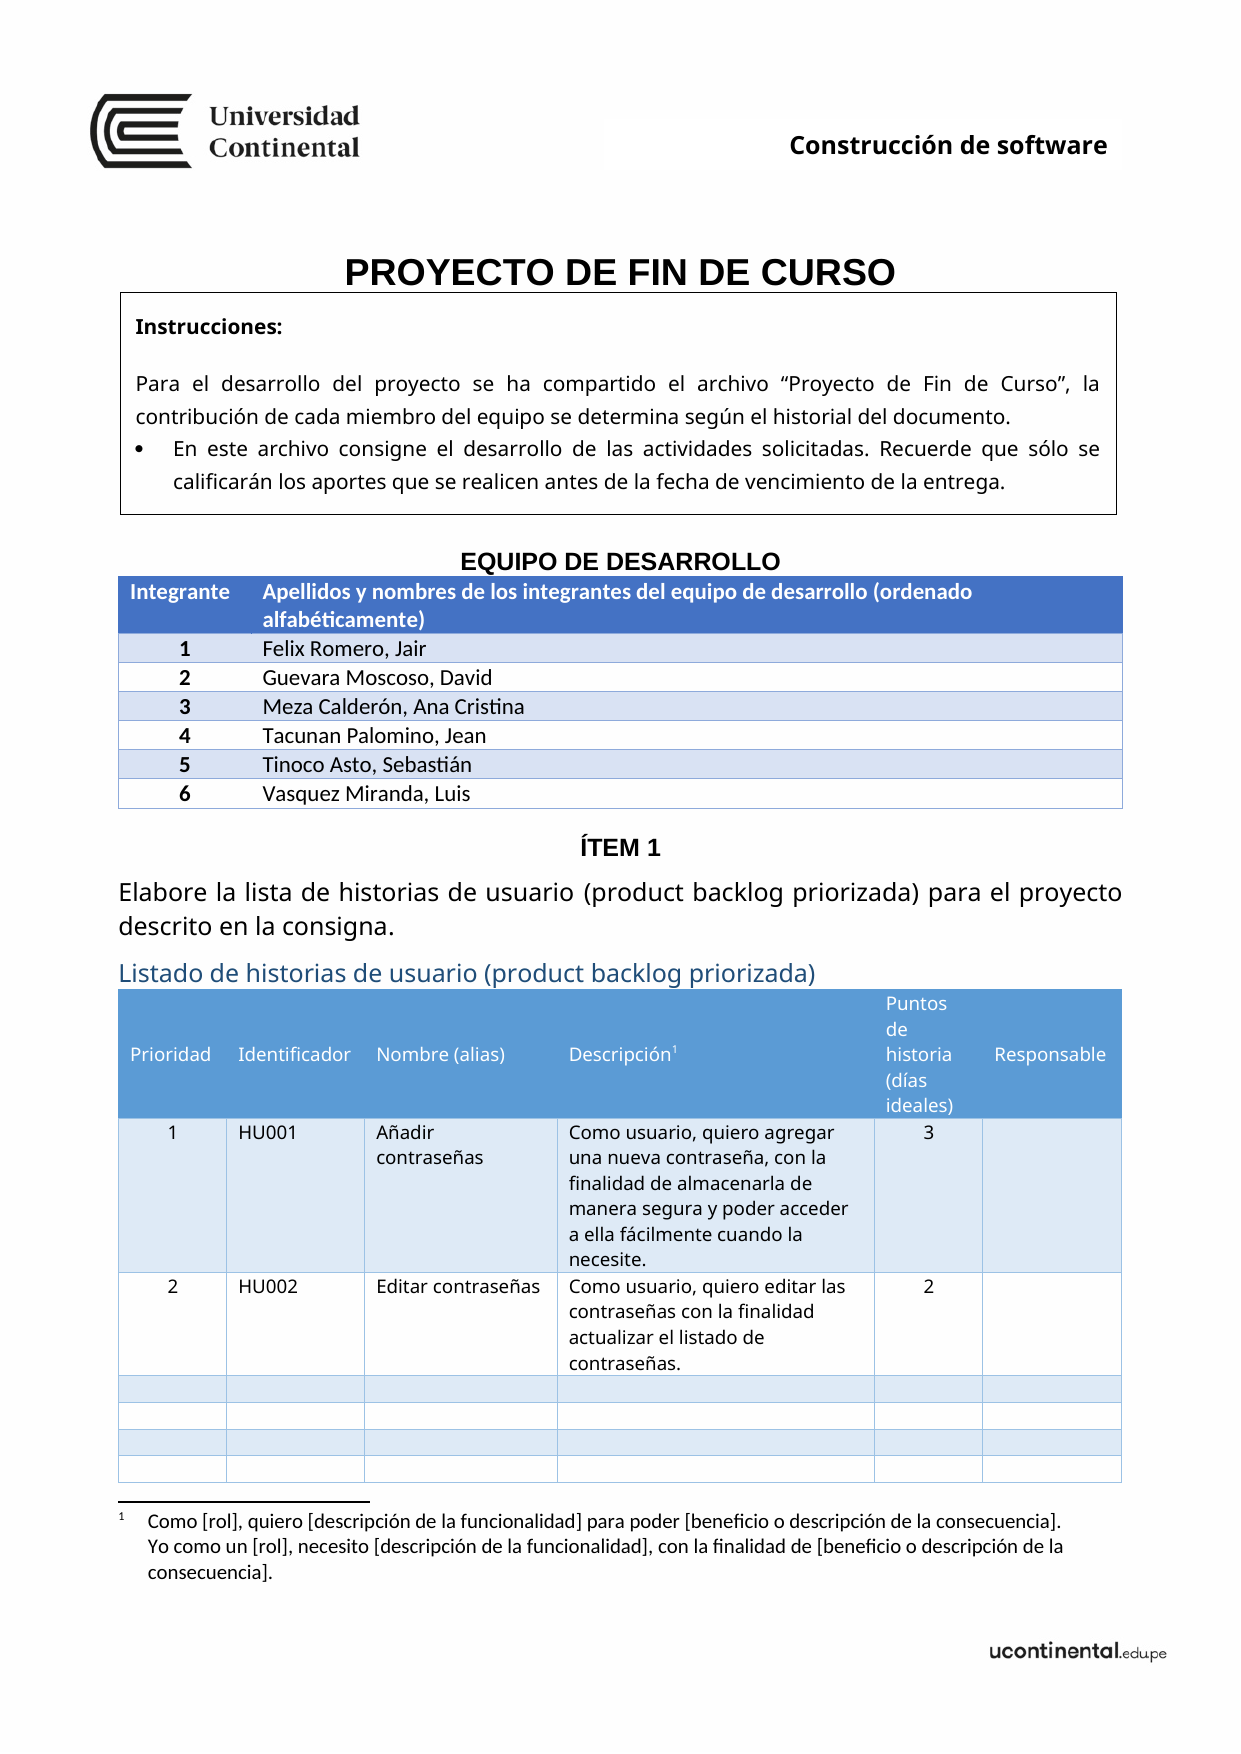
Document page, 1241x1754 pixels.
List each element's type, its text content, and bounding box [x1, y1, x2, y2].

table_header Identificador [227, 990, 364, 1118]
table_cell [558, 1430, 874, 1455]
table_cell [875, 1376, 982, 1402]
table_cell Guevara Moscoso, David [251, 663, 1122, 691]
table_cell Editar contraseñas [365, 1273, 557, 1375]
table_cell [875, 1403, 982, 1428]
table_cell [119, 1430, 226, 1455]
table_header Descripción [558, 990, 874, 1118]
table_cell 2 [119, 1273, 226, 1375]
table_cell Vasquez Miranda, Luis [251, 779, 1122, 807]
picture [0, 0, 1241, 1752]
table_header Responsable [983, 990, 1121, 1118]
table_cell 3 [119, 692, 251, 720]
table_cell Como usuario, quiero editar las contraseñas con la finalidad actualizar el listado de contraseñas. [558, 1273, 874, 1375]
table_cell Tacunan Palomino, Jean [251, 721, 1122, 749]
table_header Puntos de historia (días ideales) [875, 990, 982, 1118]
table_cell 1 [119, 1119, 226, 1272]
table_cell [119, 1456, 226, 1482]
table_cell 5 [119, 750, 251, 778]
table_cell [558, 1403, 874, 1428]
table_cell [365, 1430, 557, 1455]
table_cell [983, 1403, 1121, 1428]
table_cell [119, 1376, 226, 1402]
table_header Nombre (alias) [365, 990, 557, 1118]
table_cell 2 [119, 663, 251, 691]
table_cell 3 [875, 1119, 982, 1272]
subtitle Proyecto de fin de CURSo [118, 250, 1123, 293]
table_header Prioridad [119, 990, 226, 1118]
table_cell 2 [875, 1273, 982, 1375]
table_cell [983, 1273, 1121, 1375]
table_cell [875, 1430, 982, 1455]
table_header Apellidos y nombres de los integrantes del equipo de desarrollo (ordenado alfabéticamente) [252, 577, 1122, 633]
subtitle Ítem uno [118, 833, 1123, 862]
table_cell [365, 1456, 557, 1482]
table_cell HU001 [227, 1119, 364, 1272]
table_cell [119, 1403, 226, 1428]
table_cell [983, 1430, 1121, 1455]
table_cell 6 [119, 779, 251, 807]
table_cell [983, 1119, 1121, 1272]
table_cell [227, 1376, 364, 1402]
table_cell 1 [119, 634, 251, 662]
table_cell [227, 1403, 364, 1428]
table_cell [227, 1456, 364, 1482]
table_header Integrante [119, 577, 251, 633]
table_cell Meza Calderón, Ana Cristina [251, 692, 1122, 720]
table_cell HU002 [227, 1273, 364, 1375]
table_cell Añadir contraseñas [365, 1119, 557, 1272]
text Elabore la lista de historias de usuario (product backlog priorizada) para el proyecto descrito en la consigna. [118, 875, 1123, 943]
table_cell Tinoco Asto, Sebastián [251, 750, 1122, 778]
table_cell Como usuario, quiero agregar una nueva contraseña, con la finalidad de almacenarla de manera segura y poder acceder a ella fácilmente cuando la necesite. [558, 1119, 874, 1272]
table_cell [365, 1376, 557, 1402]
subtitle Listado de historias de usuario (product backlog priorizada) [118, 955, 1123, 989]
table_cell [227, 1430, 364, 1455]
table_cell [875, 1456, 982, 1482]
subtitle Equipo de desarrollo [118, 547, 1123, 576]
table_cell [983, 1376, 1121, 1402]
table_cell [983, 1456, 1121, 1482]
table_cell [558, 1456, 874, 1482]
table_cell [558, 1376, 874, 1402]
table_cell [365, 1403, 557, 1428]
table_cell 4 [119, 721, 251, 749]
table_cell Felix Romero, Jair [251, 634, 1122, 662]
